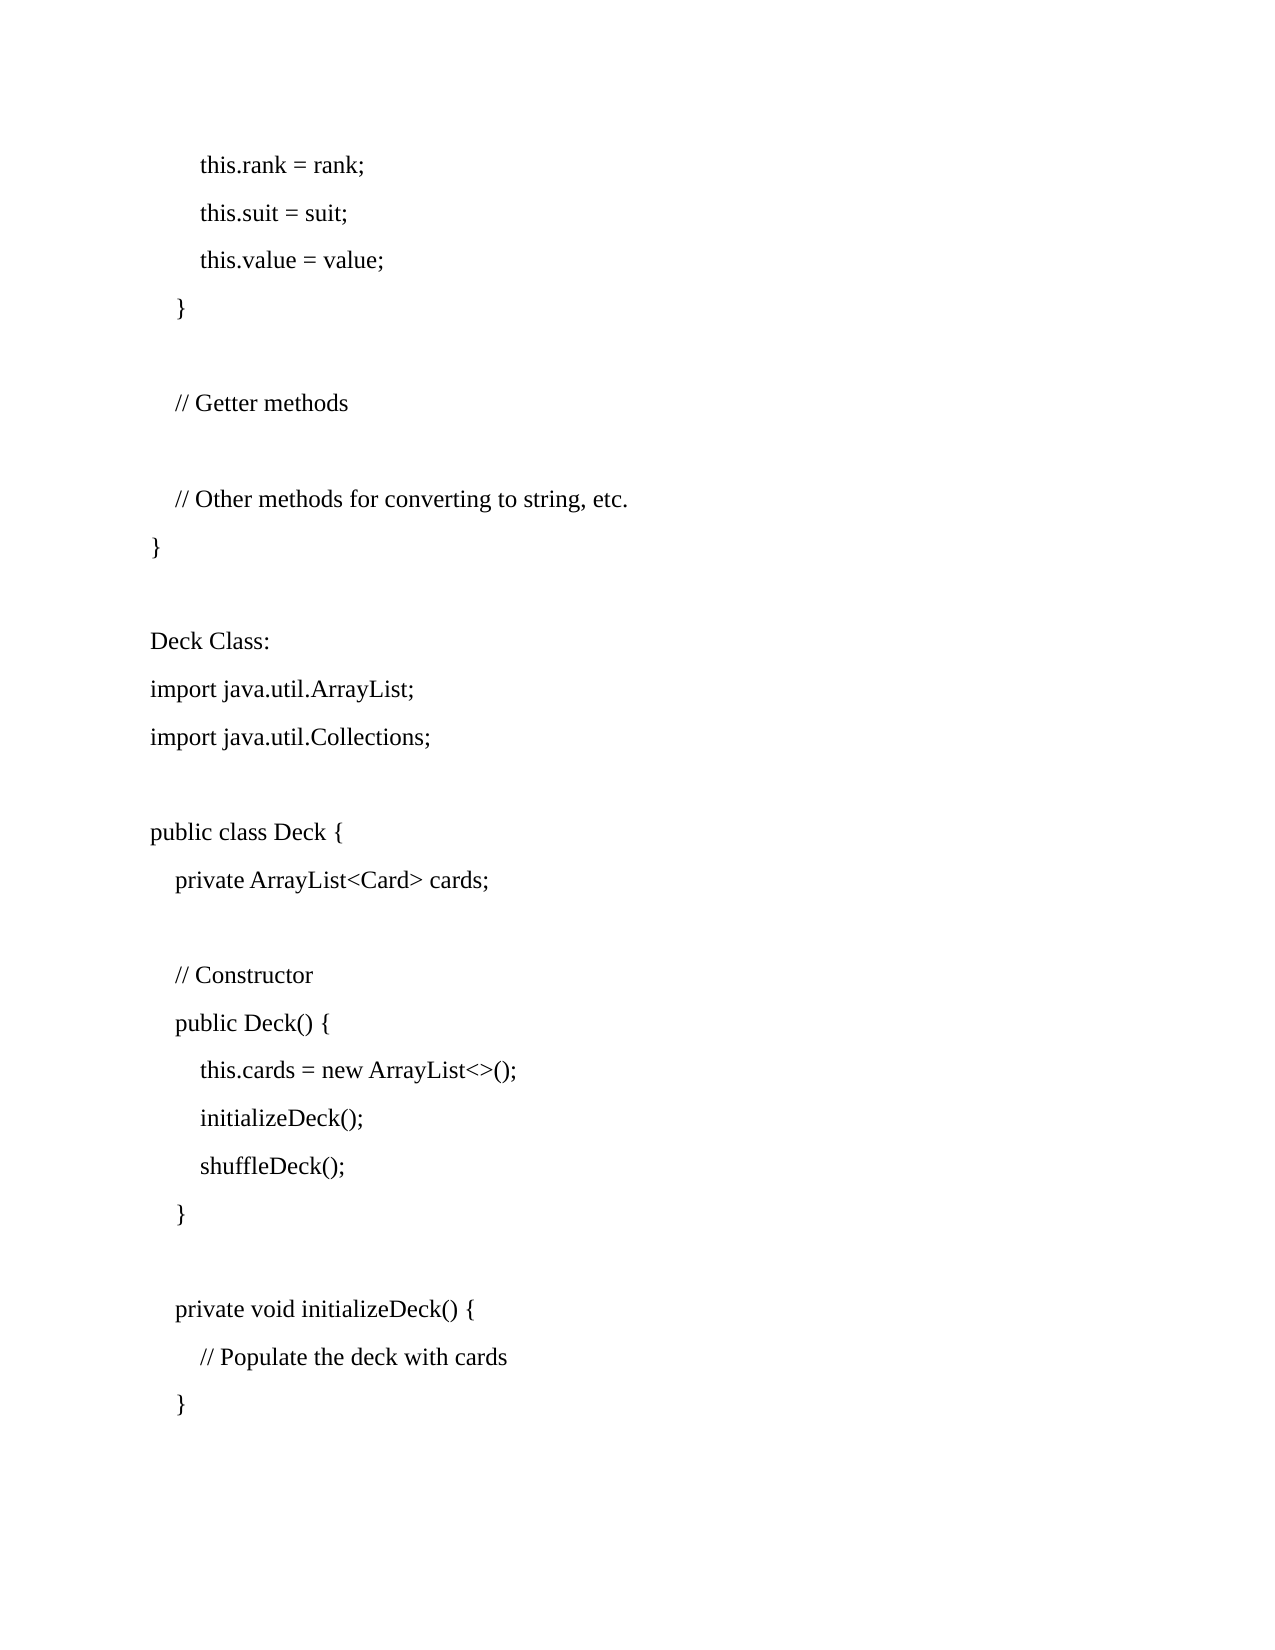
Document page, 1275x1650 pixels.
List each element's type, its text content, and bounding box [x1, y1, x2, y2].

text // Getter methods [150, 388, 1125, 417]
text public class Deck { [150, 817, 1125, 846]
text initializeDeck(); [150, 1103, 1125, 1132]
text // Populate the deck with cards [150, 1342, 1125, 1371]
text } [150, 1389, 1125, 1418]
text // Other methods for converting to string, etc. [150, 484, 1125, 513]
text shuffleDeck(); [150, 1151, 1125, 1180]
text this.suit = suit; [150, 198, 1125, 226]
text } [150, 1199, 1125, 1227]
text this.value = value; [150, 245, 1125, 274]
text public Deck() { [150, 1008, 1125, 1037]
text // Constructor [150, 960, 1125, 989]
text this.cards = new ArrayList<>(); [150, 1056, 1125, 1084]
text private void initializeDeck() { [150, 1294, 1125, 1323]
text Deck Class: [150, 626, 1125, 655]
text import java.util.ArrayList; [150, 674, 1125, 703]
text } [150, 532, 1125, 560]
text private ArrayList<Card> cards; [150, 865, 1125, 893]
text } [150, 293, 1125, 322]
text this.rank = rank; [150, 150, 1125, 179]
text import java.util.Collections; [150, 722, 1125, 750]
